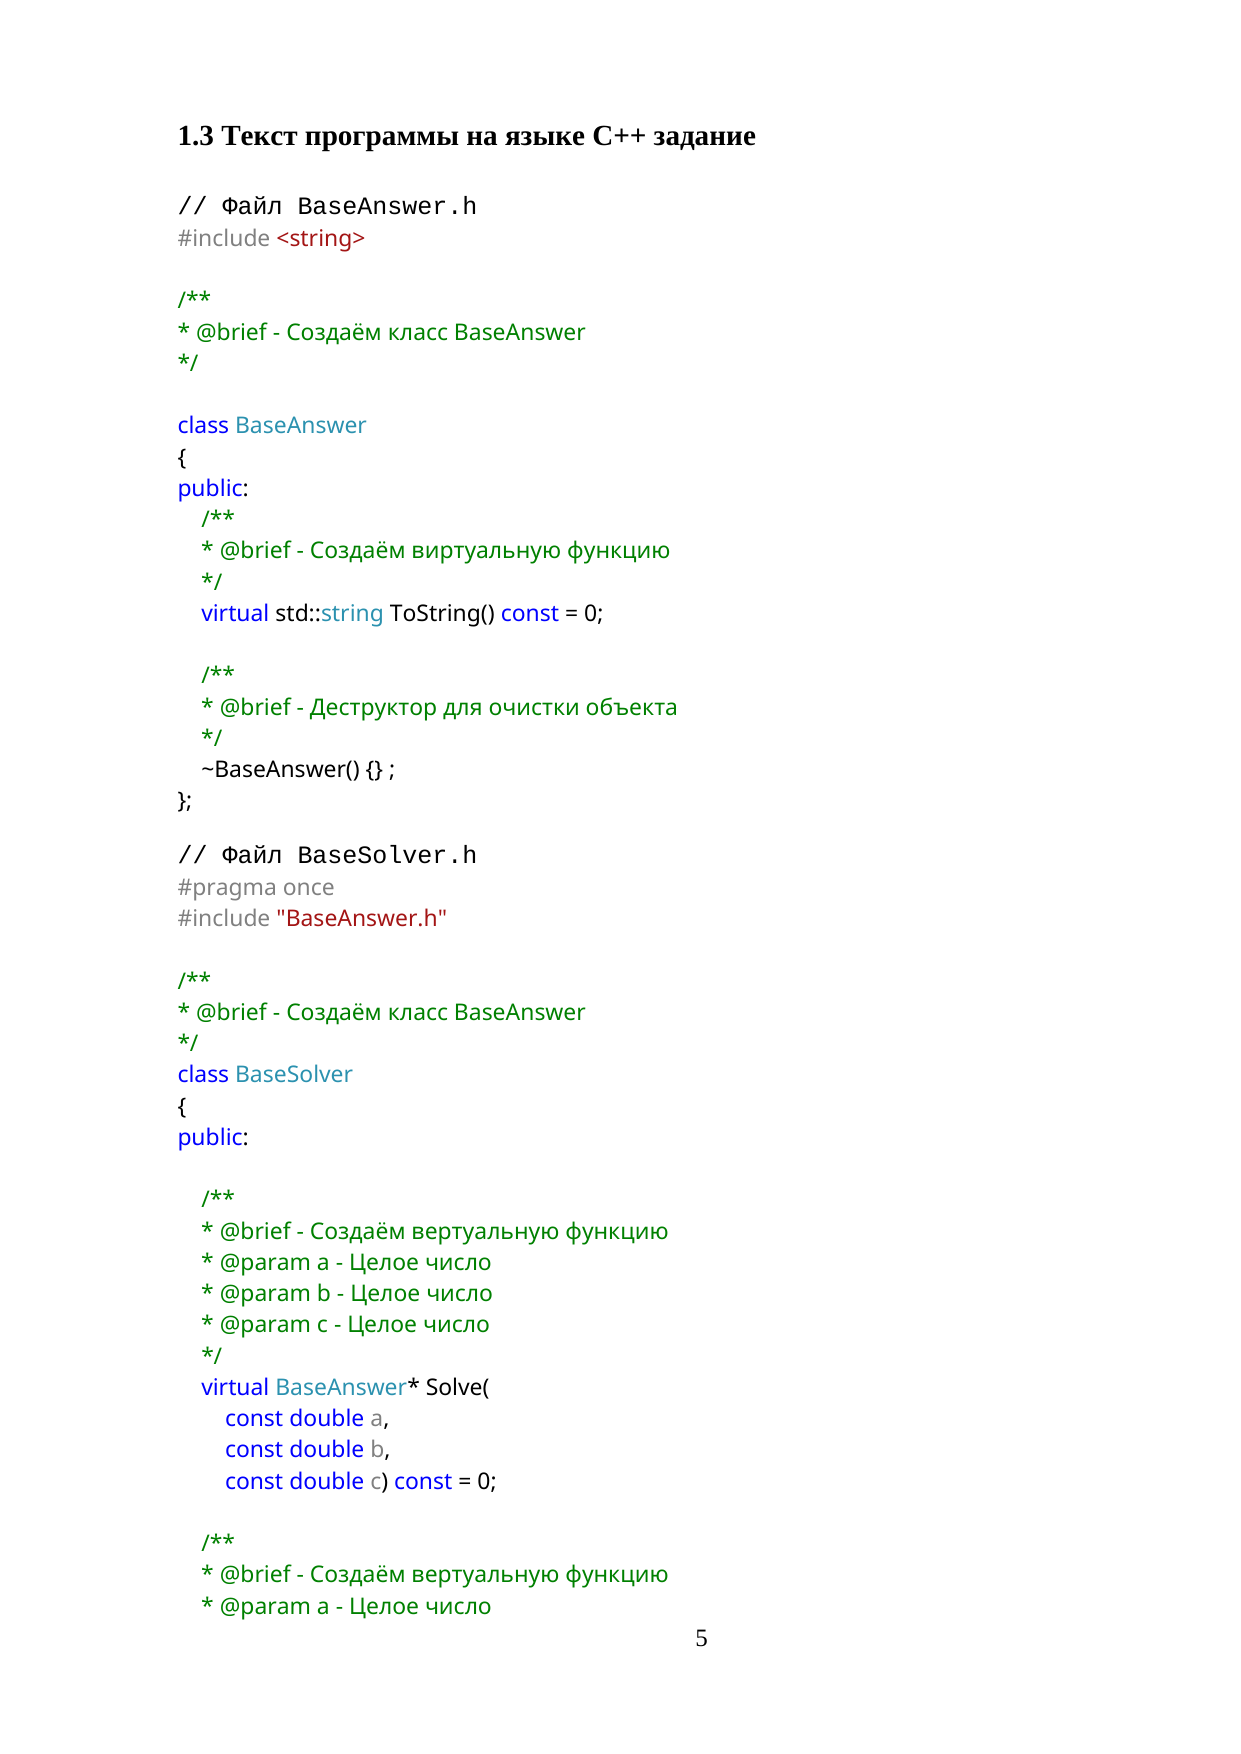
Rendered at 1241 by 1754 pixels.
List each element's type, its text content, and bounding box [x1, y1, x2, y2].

text * @brief - Создаём вертуальную функцию [177, 1558, 1152, 1589]
text #pragma once [177, 871, 1152, 902]
text 1.3 Текст программы на языке С++ задание [177, 118, 1152, 152]
text /** [177, 1183, 1152, 1214]
text public: [177, 1121, 1152, 1152]
text virtual BaseAnswer* Solve( [177, 1371, 1152, 1402]
text /** [177, 964, 1152, 996]
text const double a, [177, 1402, 1152, 1433]
text */ [177, 347, 1152, 378]
text public: [177, 472, 1152, 503]
text */ [177, 1027, 1152, 1058]
text // Файл BaseAnswer.h [177, 193, 1152, 222]
text * @brief - Создаём виртуальную функцию [177, 534, 1152, 566]
text /** [177, 659, 1152, 691]
text /** [177, 284, 1152, 316]
text * @param a - Целое число [177, 1589, 1152, 1621]
text const double b, [177, 1433, 1152, 1464]
text virtual std::string ToString() const = 0; [177, 597, 1152, 628]
text * @brief - Деструктор для очистки объекта [177, 691, 1152, 722]
text */ [177, 722, 1152, 753]
text const double c) const = 0; [177, 1464, 1152, 1496]
text /** [177, 1527, 1152, 1558]
text // Файл BaseSolver.h [177, 842, 1152, 871]
text { [177, 441, 1152, 472]
text ~BaseAnswer() {} ; [177, 753, 1152, 784]
text * @param b - Целое число [177, 1277, 1152, 1308]
text /** [177, 503, 1152, 534]
text #include <string> [177, 222, 1152, 253]
text #include "BaseAnswer.h" [177, 902, 1152, 933]
text class BaseSolver [177, 1058, 1152, 1089]
text * @brief - Создаём класс BaseAnswer [177, 996, 1152, 1027]
text * @brief - Создаём класс BaseAnswer [177, 316, 1152, 347]
text * @param a - Целое число [177, 1246, 1152, 1277]
text class BaseAnswer [177, 409, 1152, 441]
text */ [177, 566, 1152, 597]
text */ [177, 1339, 1152, 1371]
text { [177, 1089, 1152, 1121]
text * @brief - Создаём вертуальную функцию [177, 1214, 1152, 1246]
text * @param c - Целое число [177, 1308, 1152, 1339]
text }; [177, 784, 1152, 816]
